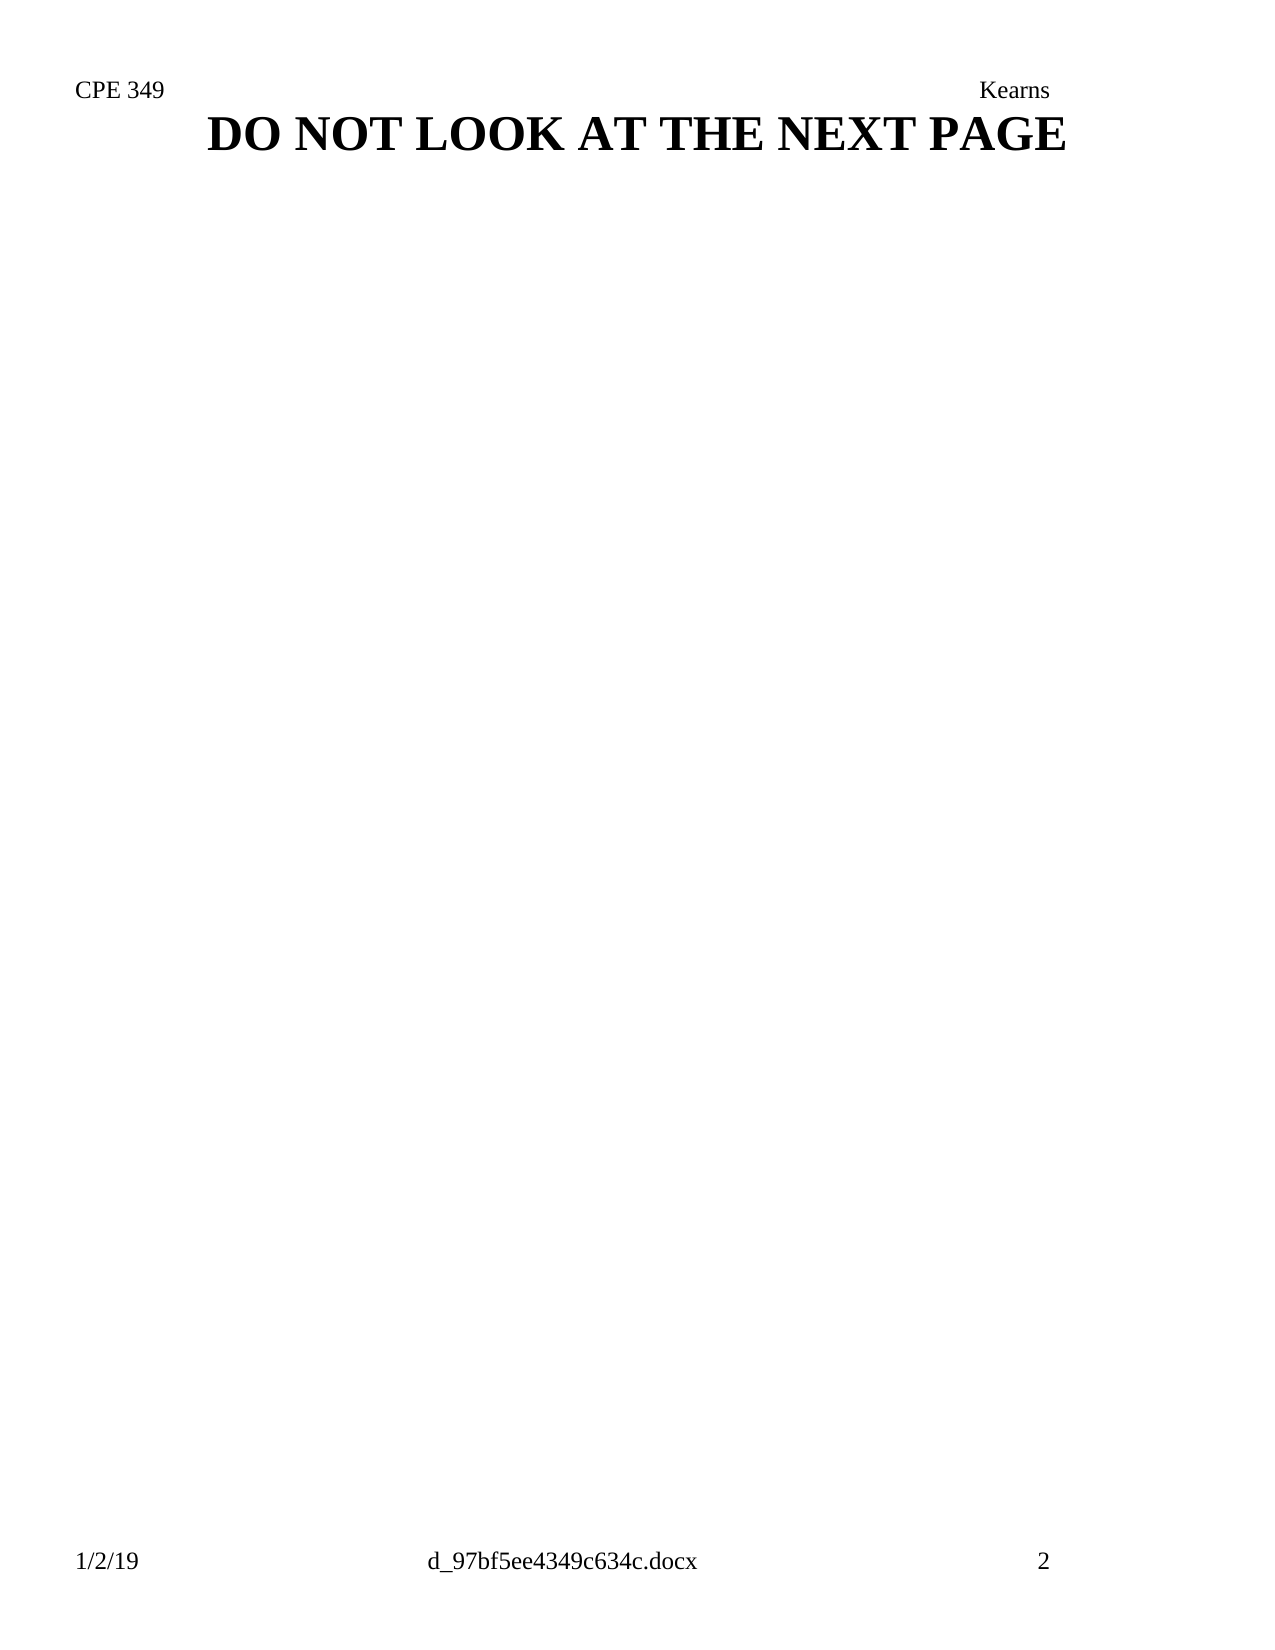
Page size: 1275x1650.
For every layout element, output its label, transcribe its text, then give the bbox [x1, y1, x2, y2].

text DO NOT LOOK AT THE NEXT PAGE [75, 104, 1200, 161]
